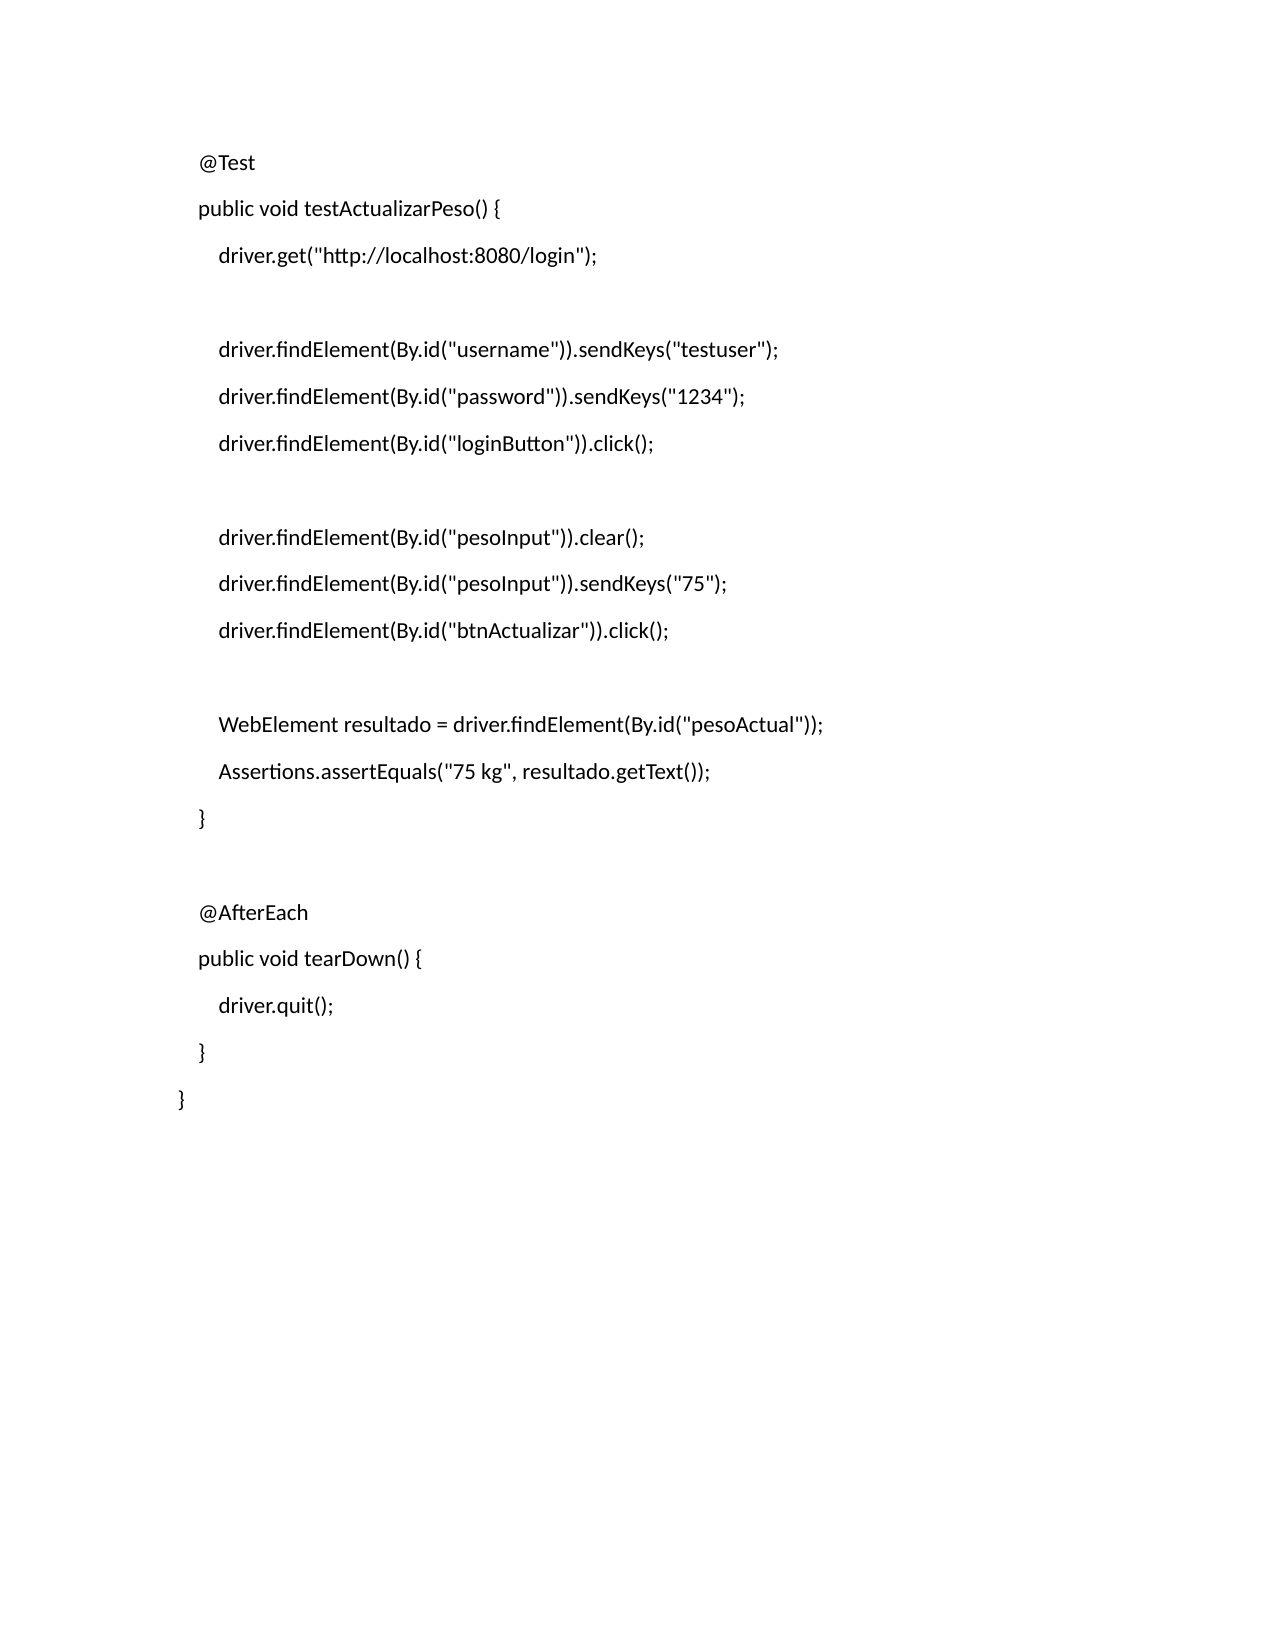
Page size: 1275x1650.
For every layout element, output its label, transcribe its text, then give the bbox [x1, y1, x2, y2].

text @AfterEach [177, 898, 1098, 926]
text driver.findElement(By.id("pesoInput")).clear(); [177, 523, 1098, 551]
text public void tearDown() { [177, 944, 1098, 972]
text driver.findElement(By.id("loginButton")).click(); [177, 429, 1098, 457]
text } [177, 1038, 1098, 1066]
text driver.quit(); [177, 991, 1098, 1019]
text } [177, 1085, 1098, 1113]
text driver.findElement(By.id("username")).sendKeys("testuser"); [177, 335, 1098, 363]
text driver.findElement(By.id("password")).sendKeys("1234"); [177, 382, 1098, 410]
text driver.findElement(By.id("btnActualizar")).click(); [177, 616, 1098, 644]
text driver.get("http://localhost:8080/login"); [177, 241, 1098, 269]
text @Test [177, 148, 1098, 176]
text driver.findElement(By.id("pesoInput")).sendKeys("75"); [177, 569, 1098, 597]
text Assertions.assertEquals("75 kg", resultado.getText()); [177, 757, 1098, 785]
text public void testActualizarPeso() { [177, 194, 1098, 222]
text } [177, 804, 1098, 832]
text WebElement resultado = driver.findElement(By.id("pesoActual")); [177, 710, 1098, 738]
